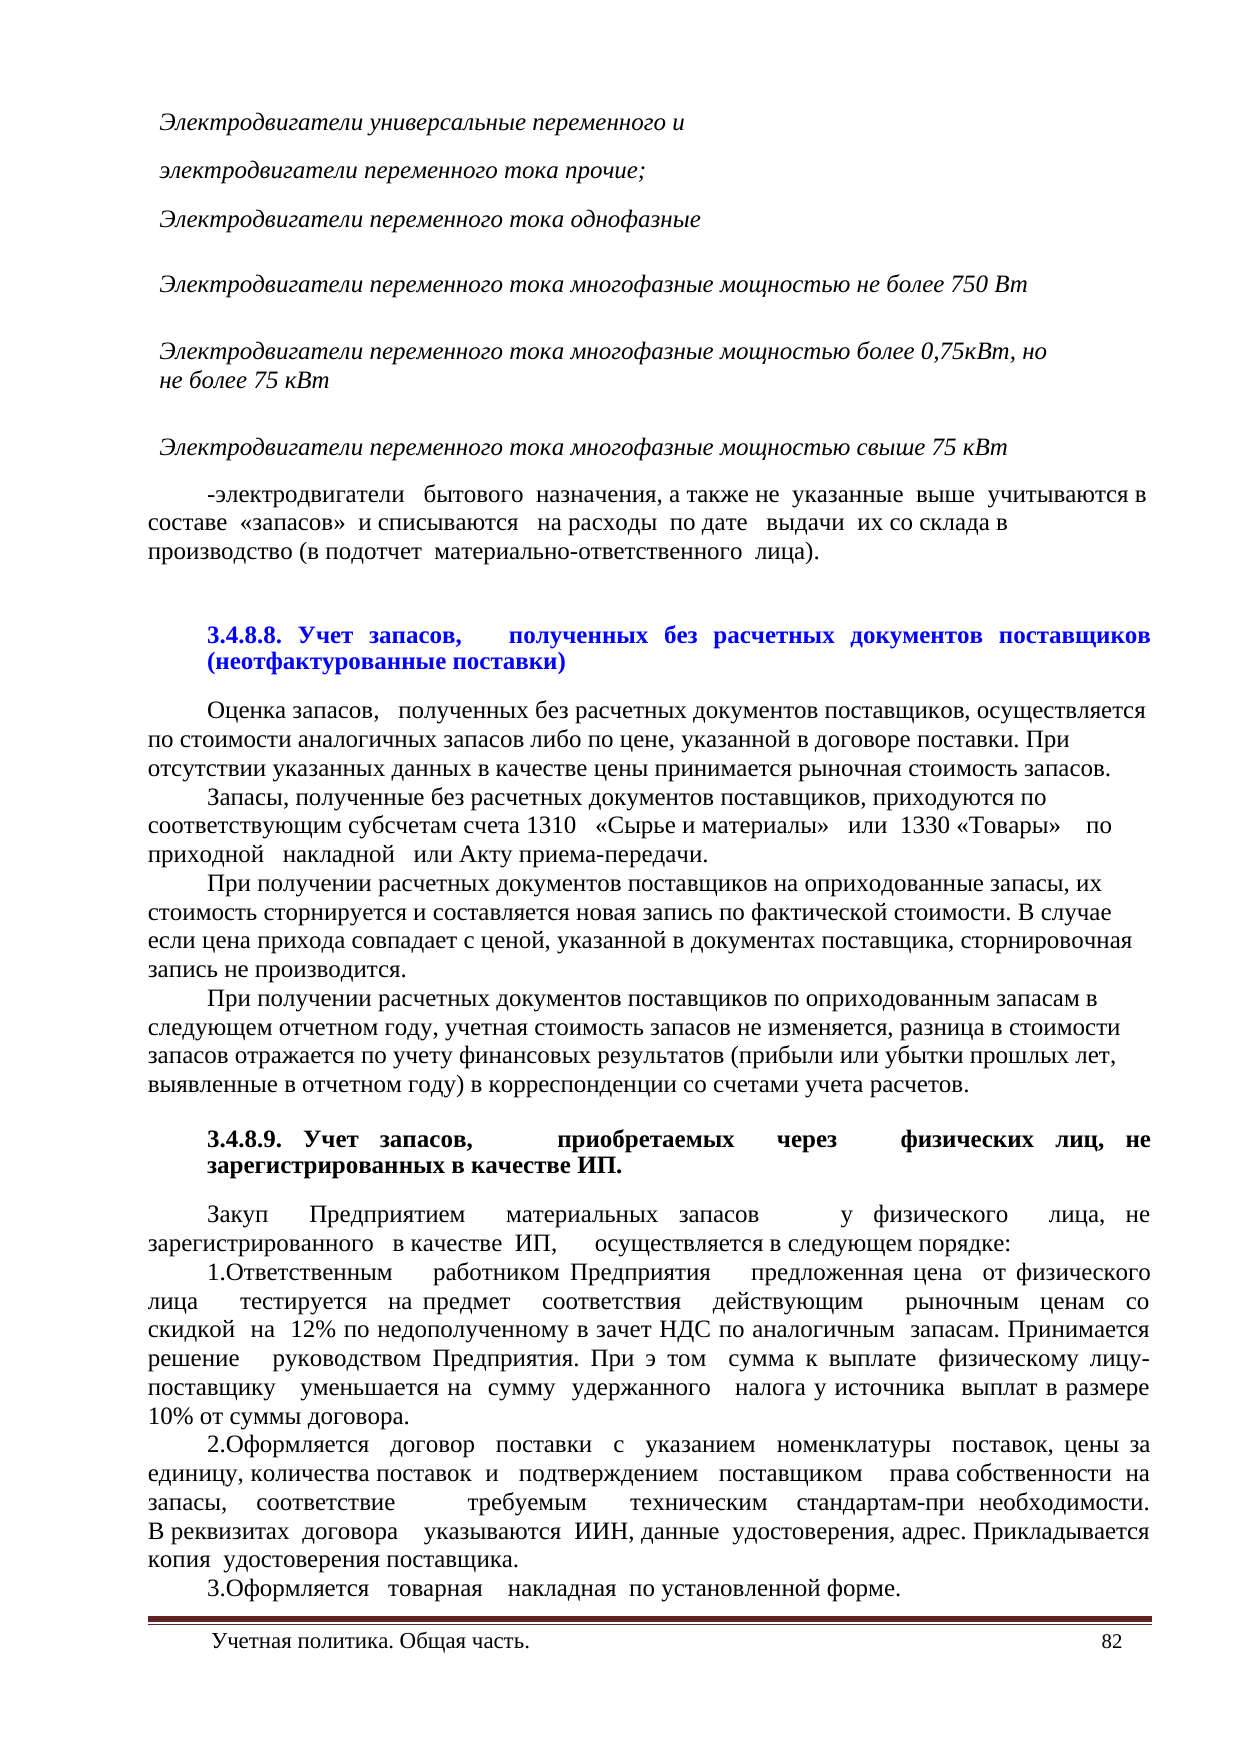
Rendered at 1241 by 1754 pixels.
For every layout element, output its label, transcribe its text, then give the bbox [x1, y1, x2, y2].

text 3.Оформляется товарная накладная по установленной форме. [148, 1573, 1152, 1602]
text При получении расчетных документов поставщиков по оприходованным запасам в следующем отчетном году, учетная стоимость запасов не изменяется, разница в стоимости запасов отражается по учету финансовых результатов (прибыли или убытки прошлых лет, выявленные в отчетном году) в корреспонденции со счетами учета расчетов. [148, 983, 1152, 1098]
text -электродвигатели бытового назначения, а также не указанные выше учитываются в составе «запасов» и списываются на расходы по дате выдачи их со склада в производство (в подотчет материально-ответственного лица). [148, 479, 1152, 565]
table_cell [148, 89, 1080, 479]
text 3.4.8.8. Учет запасов, полученных без расчетных документов поставщиков (неотфактурованные поставки) [207, 622, 1152, 674]
text 1.Ответственным работником Предприятия предложенная цена от физического лица тестируется на предмет соответствия действующим рыночным ценам со скидкой на 12% по недополученному в зачет НДС по аналогичным запасам. Принимается решение руководством Предприятия. При э том сумма к выплате физическому лицу-поставщику уменьшается на сумму удержанного налога у источника выплат в размере 10% от суммы договора. [148, 1257, 1152, 1429]
text Закуп Предприятием материальных запасов у физического лица, не зарегистрированного в качестве ИП, осуществляется в следующем порядке: [148, 1199, 1152, 1257]
text Запасы, полученные без расчетных документов поставщиков, приходуются по соответствующим субсчетам счета 1310 «Сырье и материалы» или 1330 «Товары» по приходной накладной или Акту приема-передачи. [148, 782, 1152, 868]
text При получении расчетных документов поставщиков на оприходованные запасы, их стоимость сторнируется и составляется новая запись по фактической стоимости. В случае если цена прихода совпадает с ценой, указанной в документах поставщика, сторнировочная запись не производится. [148, 868, 1152, 983]
text Оценка запасов, полученных без расчетных документов поставщиков, осуществляется по стоимости аналогичных запасов либо по цене, указанной в договоре поставки. При отсутствии указанных данных в качестве цены принимается рыночная стоимость запасов. [148, 695, 1152, 782]
text 3.4.8.9. Учет запасов, приобретаемых через физических лиц, не зарегистрированных в качестве ИП. [207, 1127, 1152, 1179]
text 2.Оформляется договор поставки с указанием номенклатуры поставок, цены за единицу, количества поставок и подтверждением поставщиком права собственности на запасы, соответствие требуемым техническим стандартам-при необходимости. В реквизитах договора указываются ИИН, данные удостоверения, адрес. Прикладывается копия удостоверения поставщика. [148, 1429, 1152, 1573]
